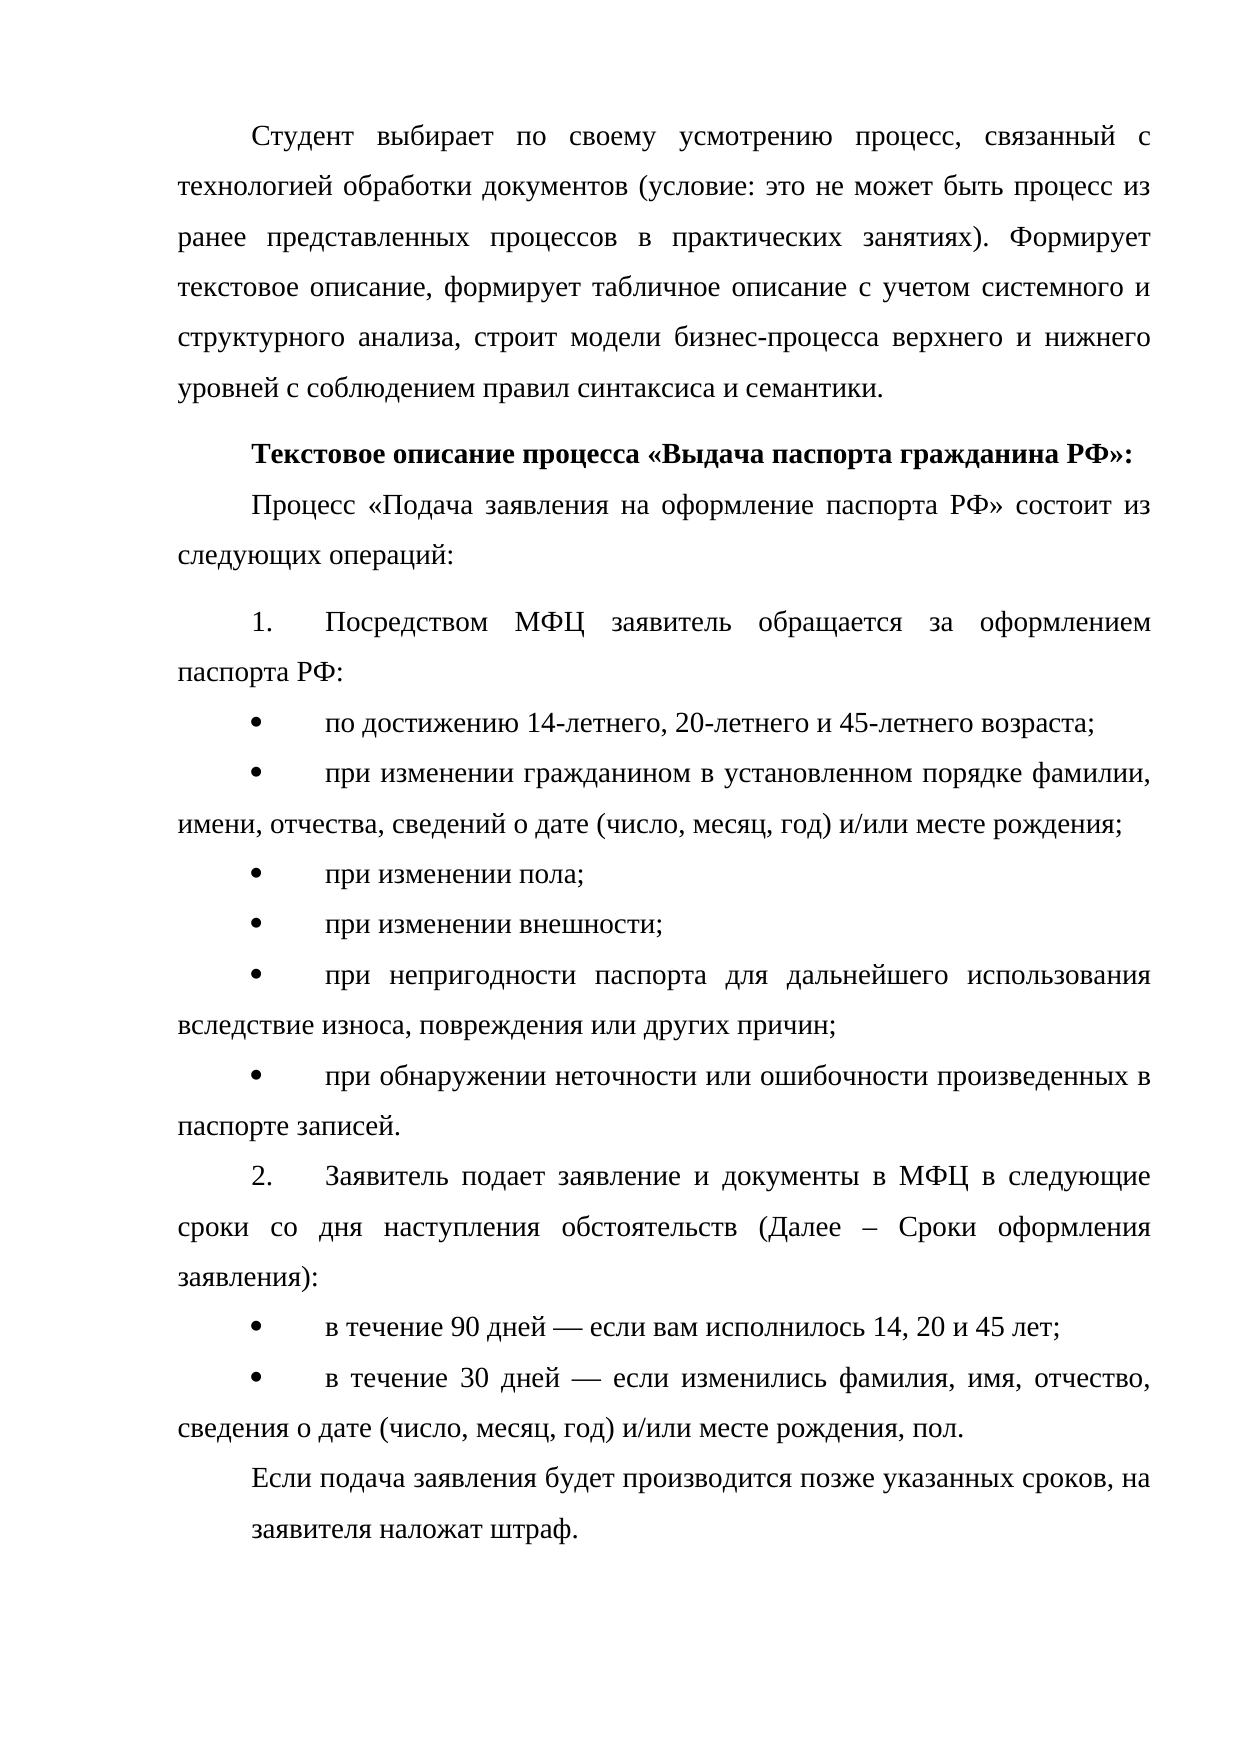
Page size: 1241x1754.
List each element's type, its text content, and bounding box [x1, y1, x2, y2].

list по достижению 14‑летнего, 20‑летнего и 45‑летнего возраста; [177, 705, 1152, 738]
list Заявитель подает заявление и документы в МФЦ в следующие сроки со дня наступления обстоятельств (Далее – Сроки оформления заявления): [177, 1158, 1152, 1292]
list при изменении пола; [177, 856, 1152, 890]
list при изменении внешности; [177, 906, 1152, 940]
text Текстовое описание процесса «Выдача паспорта гражданина РФ»: [177, 437, 1152, 470]
list при изменении гражданином в установленном порядке фамилии, имени, отчества, сведений о дате (число, месяц, год) и/или месте рождения; [177, 755, 1152, 839]
list в течение 90 дней — если вам исполнилось 14, 20 и 45 лет; [177, 1309, 1152, 1343]
list при непригодности паспорта для дальнейшего использования вследствие износа, повреждения или других причин; [177, 957, 1152, 1041]
list Если подача заявления будет производится позже указанных сроков, на заявителя наложат штраф. [251, 1460, 1152, 1544]
list Посредством МФЦ заявитель обращается за оформлением паспорта РФ: [177, 604, 1152, 688]
list при обнаружении неточности или ошибочности произведенных в паспорте записей. [177, 1058, 1152, 1142]
text Студент выбирает по своему усмотрению процесс, связанный с технологией обработки документов (условие: это не может быть процесс из ранее представленных процессов в практических занятиях). Формирует текстовое описание, формирует табличное описание с учетом системного и структурного анализа, строит модели бизнес-процесса верхнего и нижнего уровней с соблюдением правил синтаксиса и семантики. [177, 118, 1152, 403]
list в течение 30 дней — если изменились фамилия, имя, отчество, сведения о дате (число, месяц, год) и/или месте рождения, пол. [177, 1360, 1152, 1444]
text Процесс «Подача заявления на оформление паспорта РФ» состоит из следующих операций: [177, 487, 1152, 571]
